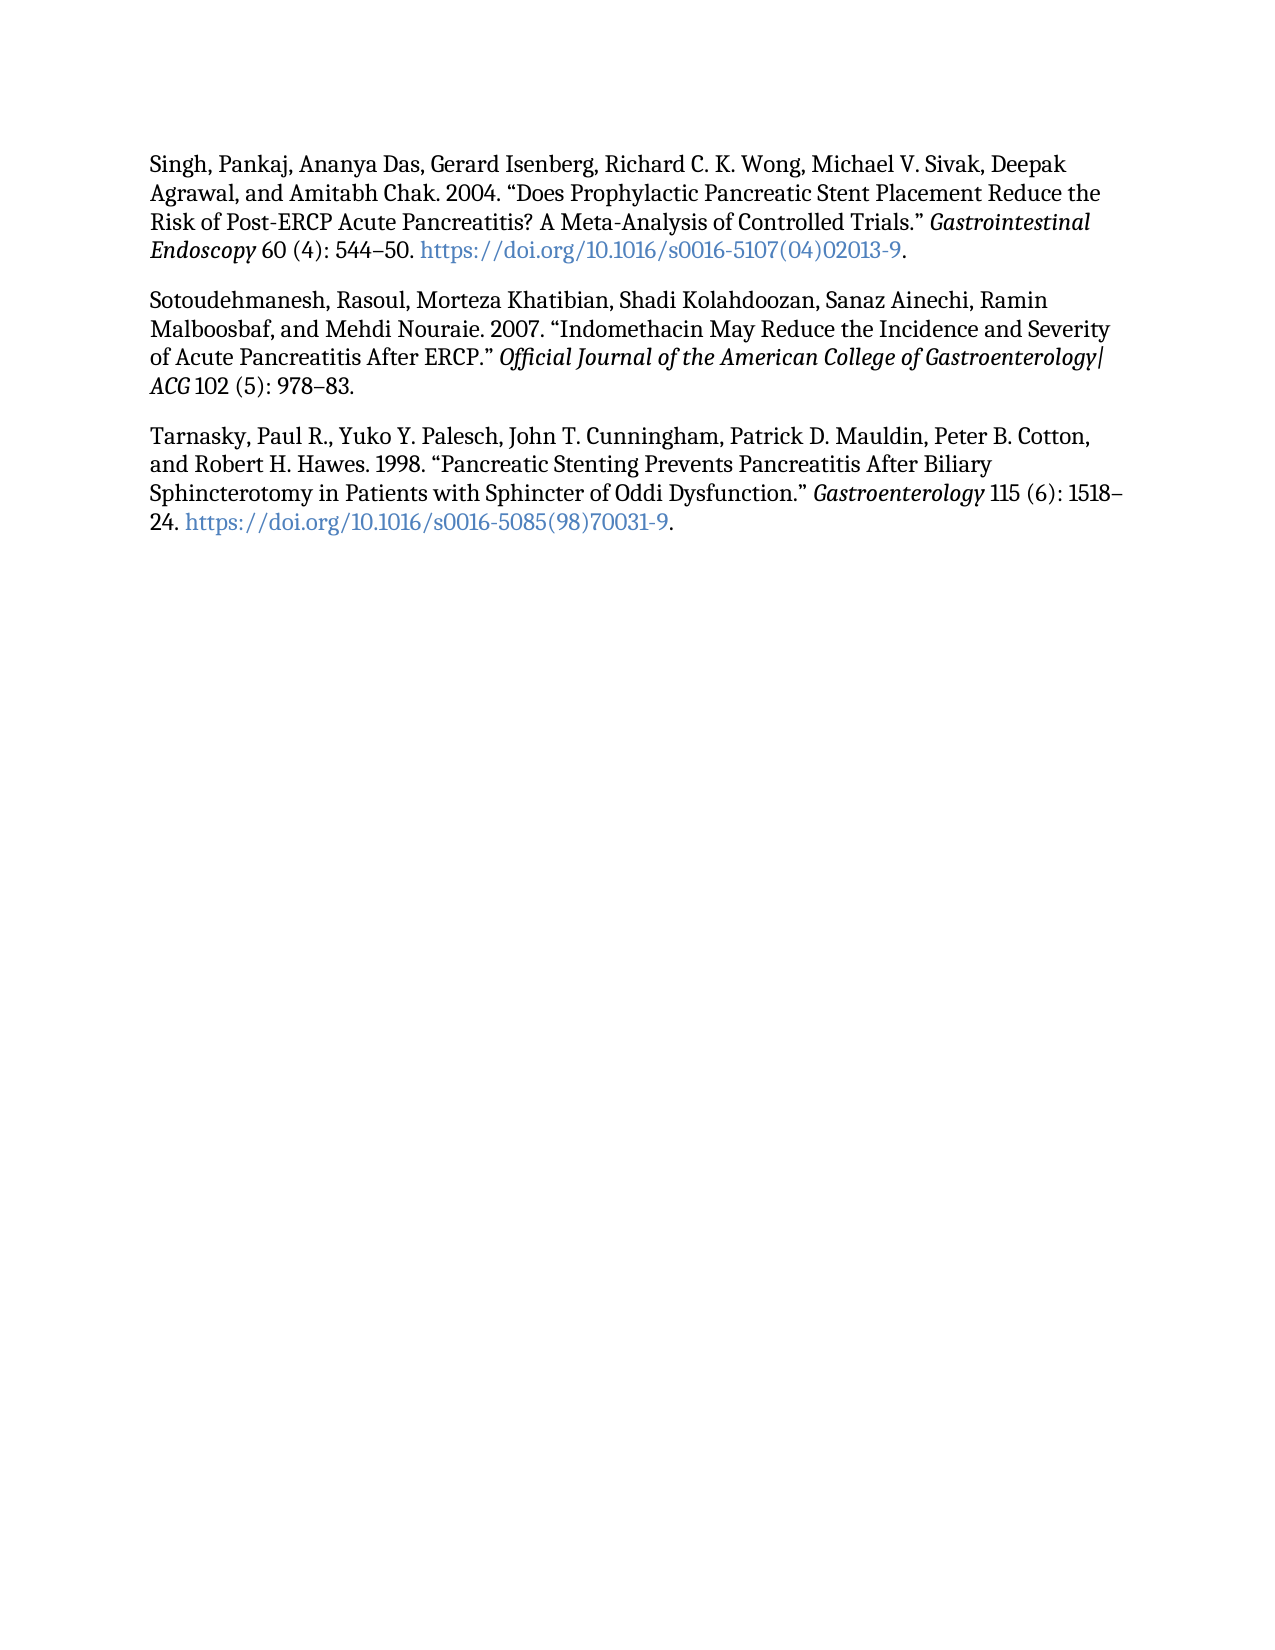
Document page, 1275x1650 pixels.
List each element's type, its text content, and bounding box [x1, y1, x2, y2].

text Tarnasky, Paul R., Yuko Y. Palesch, John T. Cunningham, Patrick D. Mauldin, Peter B. Cotton, and Robert H. Hawes. 1998. “Pancreatic Stenting Prevents Pancreatitis After Biliary Sphincterotomy in Patients with Sphincter of Oddi Dysfunction.” Gastroenterology 115 (6): 1518–24. https://doi.org/10.1016/s0016-5085(98)70031-9. [150, 422, 1125, 537]
text Sotoudehmanesh, Rasoul, Morteza Khatibian, Shadi Kolahdoozan, Sanaz Ainechi, Ramin Malboosbaf, and Mehdi Nouraie. 2007. “Indomethacin May Reduce the Incidence and Severity of Acute Pancreatitis After ERCP.” Official Journal of the American College of Gastroenterology| ACG 102 (5): 978–83. [150, 286, 1125, 401]
text Singh, Pankaj, Ananya Das, Gerard Isenberg, Richard C. K. Wong, Michael V. Sivak, Deepak Agrawal, and Amitabh Chak. 2004. “Does Prophylactic Pancreatic Stent Placement Reduce the Risk of Post-ERCP Acute Pancreatitis? A Meta-Analysis of Controlled Trials.” Gastrointestinal Endoscopy 60 (4): 544–50. https://doi.org/10.1016/s0016-5107(04)02013-9. [150, 150, 1125, 265]
